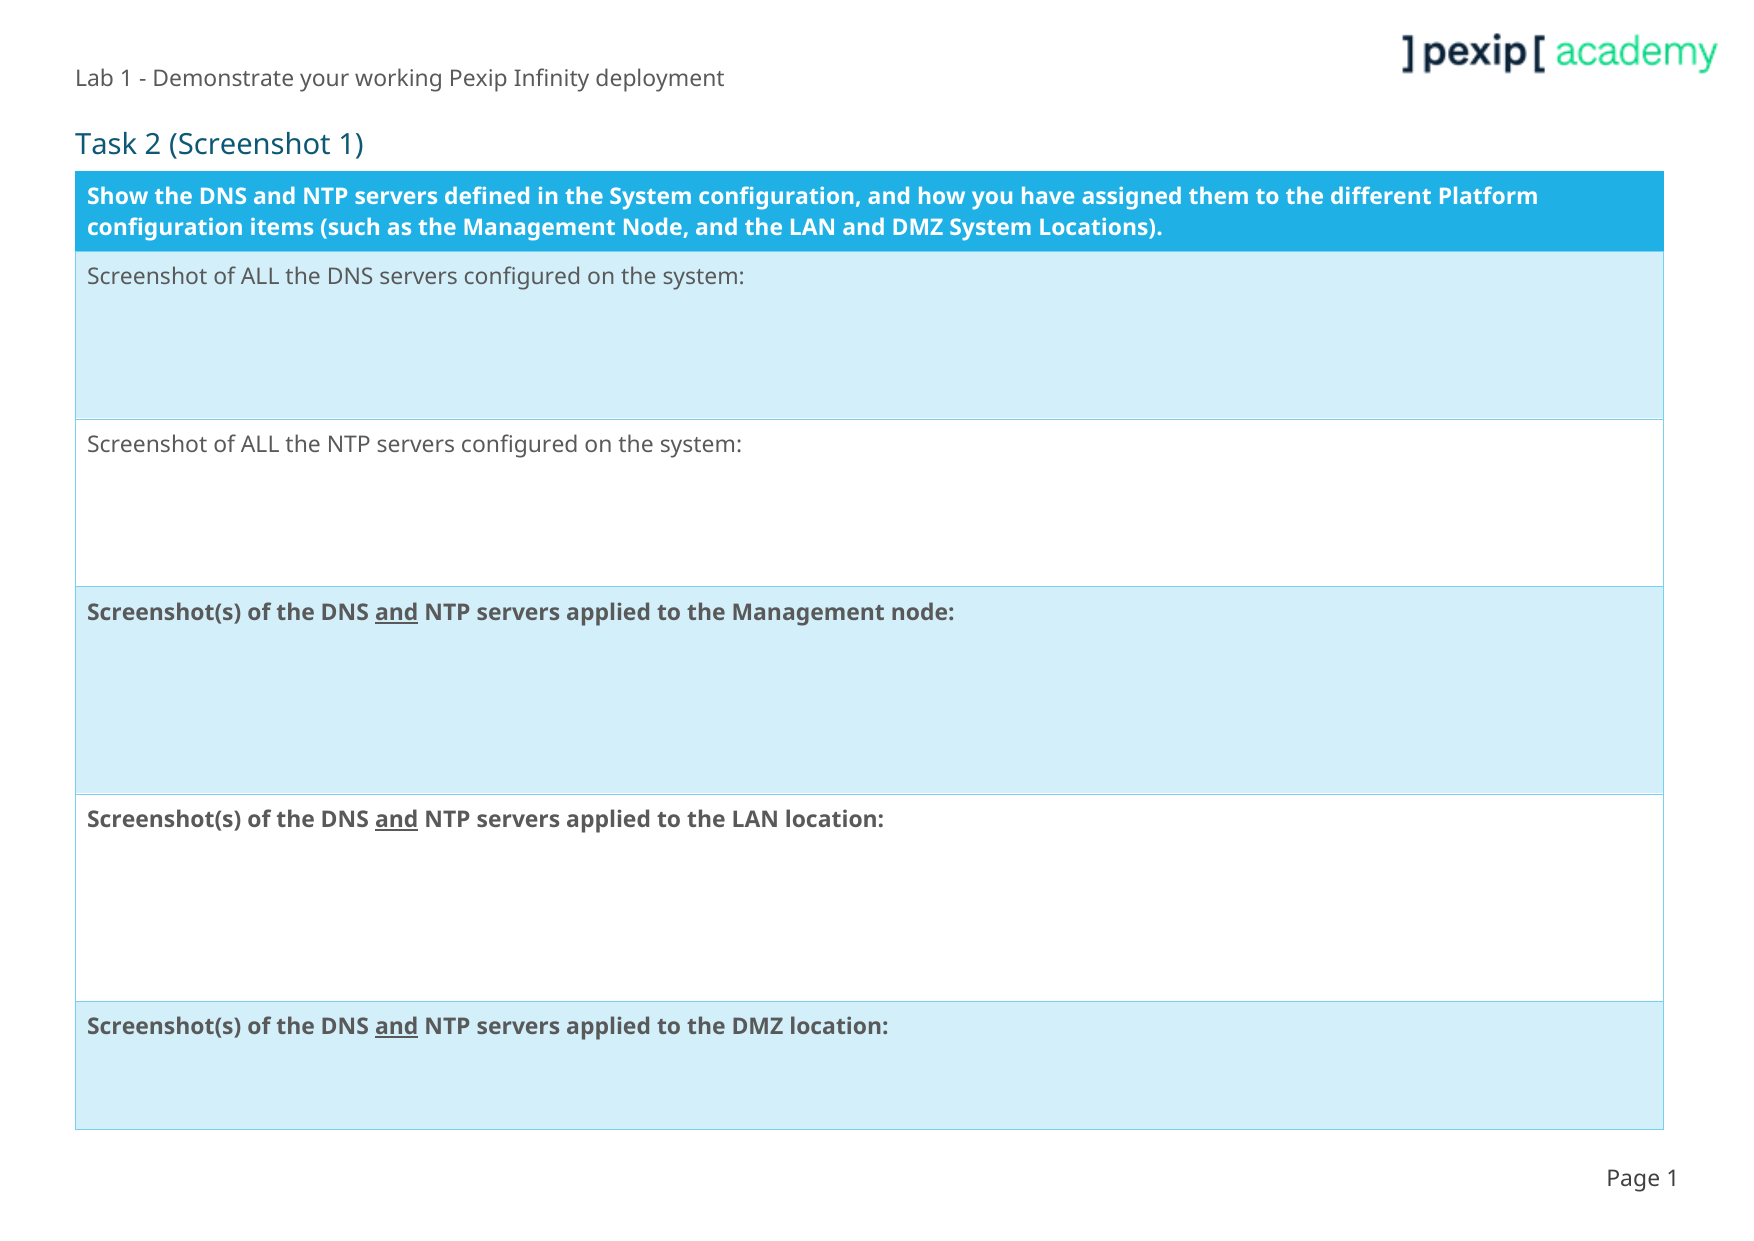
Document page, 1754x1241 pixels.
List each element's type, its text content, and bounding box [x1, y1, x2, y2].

table_cell Screenshot(s) of the DNS and NTP servers applied to the LAN location: [76, 795, 1663, 1001]
table_cell Screenshot(s) of the DNS and NTP servers applied to the DMZ location: [76, 1002, 1663, 1129]
picture [1367, 0, 1754, 110]
table_header Show the DNS and NTP servers defined in the System configuration, and how you have assigned them to the different Platform configuration items (such as the Management Node, and the LAN and DMZ System Locations). [76, 172, 1663, 251]
table_cell Screenshot of ALL the DNS servers configured on the system: [76, 252, 1663, 418]
table_cell Screenshot of ALL the NTP servers configured on the system: [76, 420, 1663, 586]
subtitle Task 2 (Screenshot 1) [75, 123, 1679, 163]
table_cell Screenshot(s) of the DNS and NTP servers applied to the Management node: [76, 587, 1663, 793]
